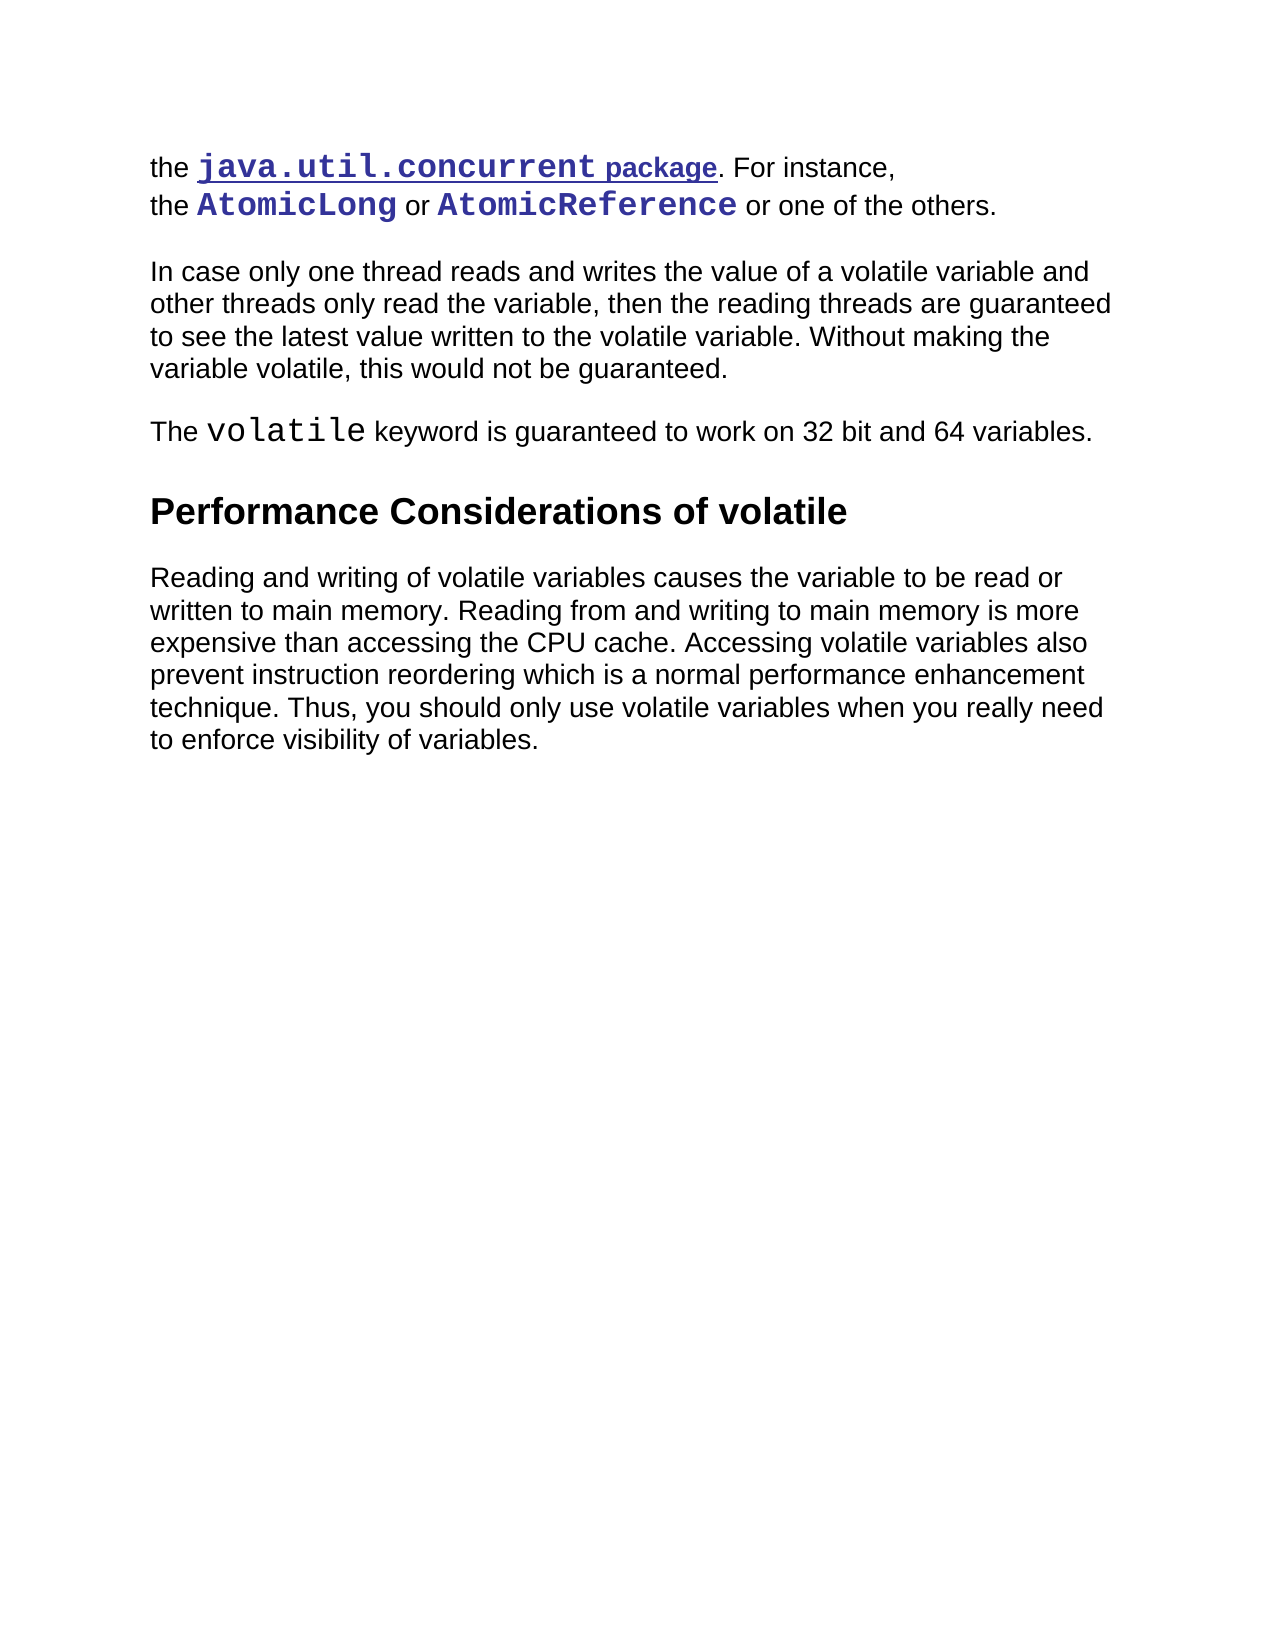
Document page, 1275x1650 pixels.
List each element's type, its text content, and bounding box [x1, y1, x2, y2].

text In case only one thread reads and writes the value of a volatile variable and other threads only read the variable, then the reading threads are guaranteed to see the latest value written to the volatile variable. Without making the variable volatile, this would not be guaranteed. [150, 255, 1125, 384]
text Reading and writing of volatile variables causes the variable to be read or written to main memory. Reading from and writing to main memory is more expensive than accessing the CPU cache. Accessing volatile variables also prevent instruction reordering which is a normal performance enhancement technique. Thus, you should only use volatile variables when you really need to enforce visibility of variables. [150, 561, 1125, 756]
subtitle Performance Considerations of volatile [150, 489, 1125, 532]
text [150, 150, 1125, 226]
text The volatile keyword is guaranteed to work on 32 bit and 64 variables. [150, 413, 1125, 451]
